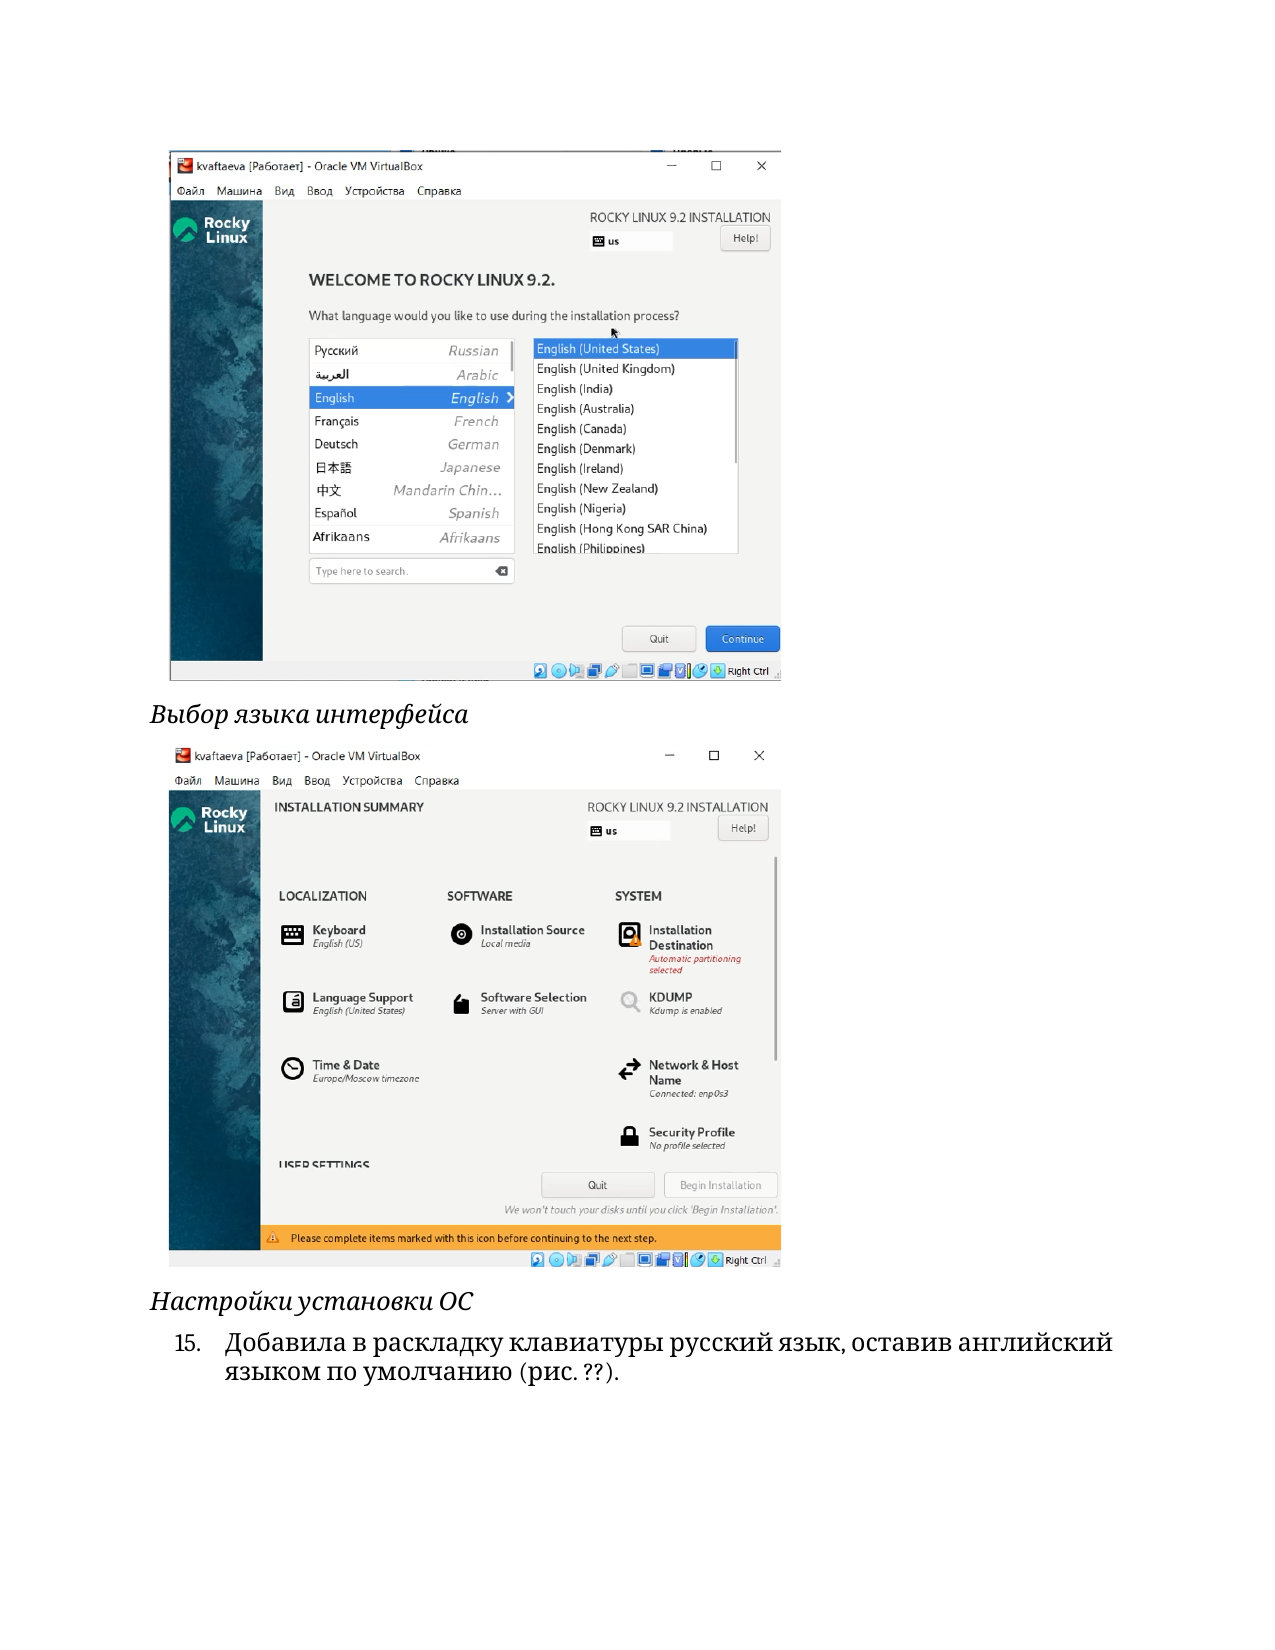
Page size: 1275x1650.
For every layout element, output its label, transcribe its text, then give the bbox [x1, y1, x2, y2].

text Выбор языка интерфейса [150, 701, 1125, 730]
picture [168, 742, 782, 1267]
picture [168, 150, 782, 681]
list Добавила в раскладку клавиатуры русский язык, оставив английский языком по умолчанию (рис. ??). [175, 1329, 1125, 1386]
text Настройки установки ОС [150, 1288, 1125, 1316]
